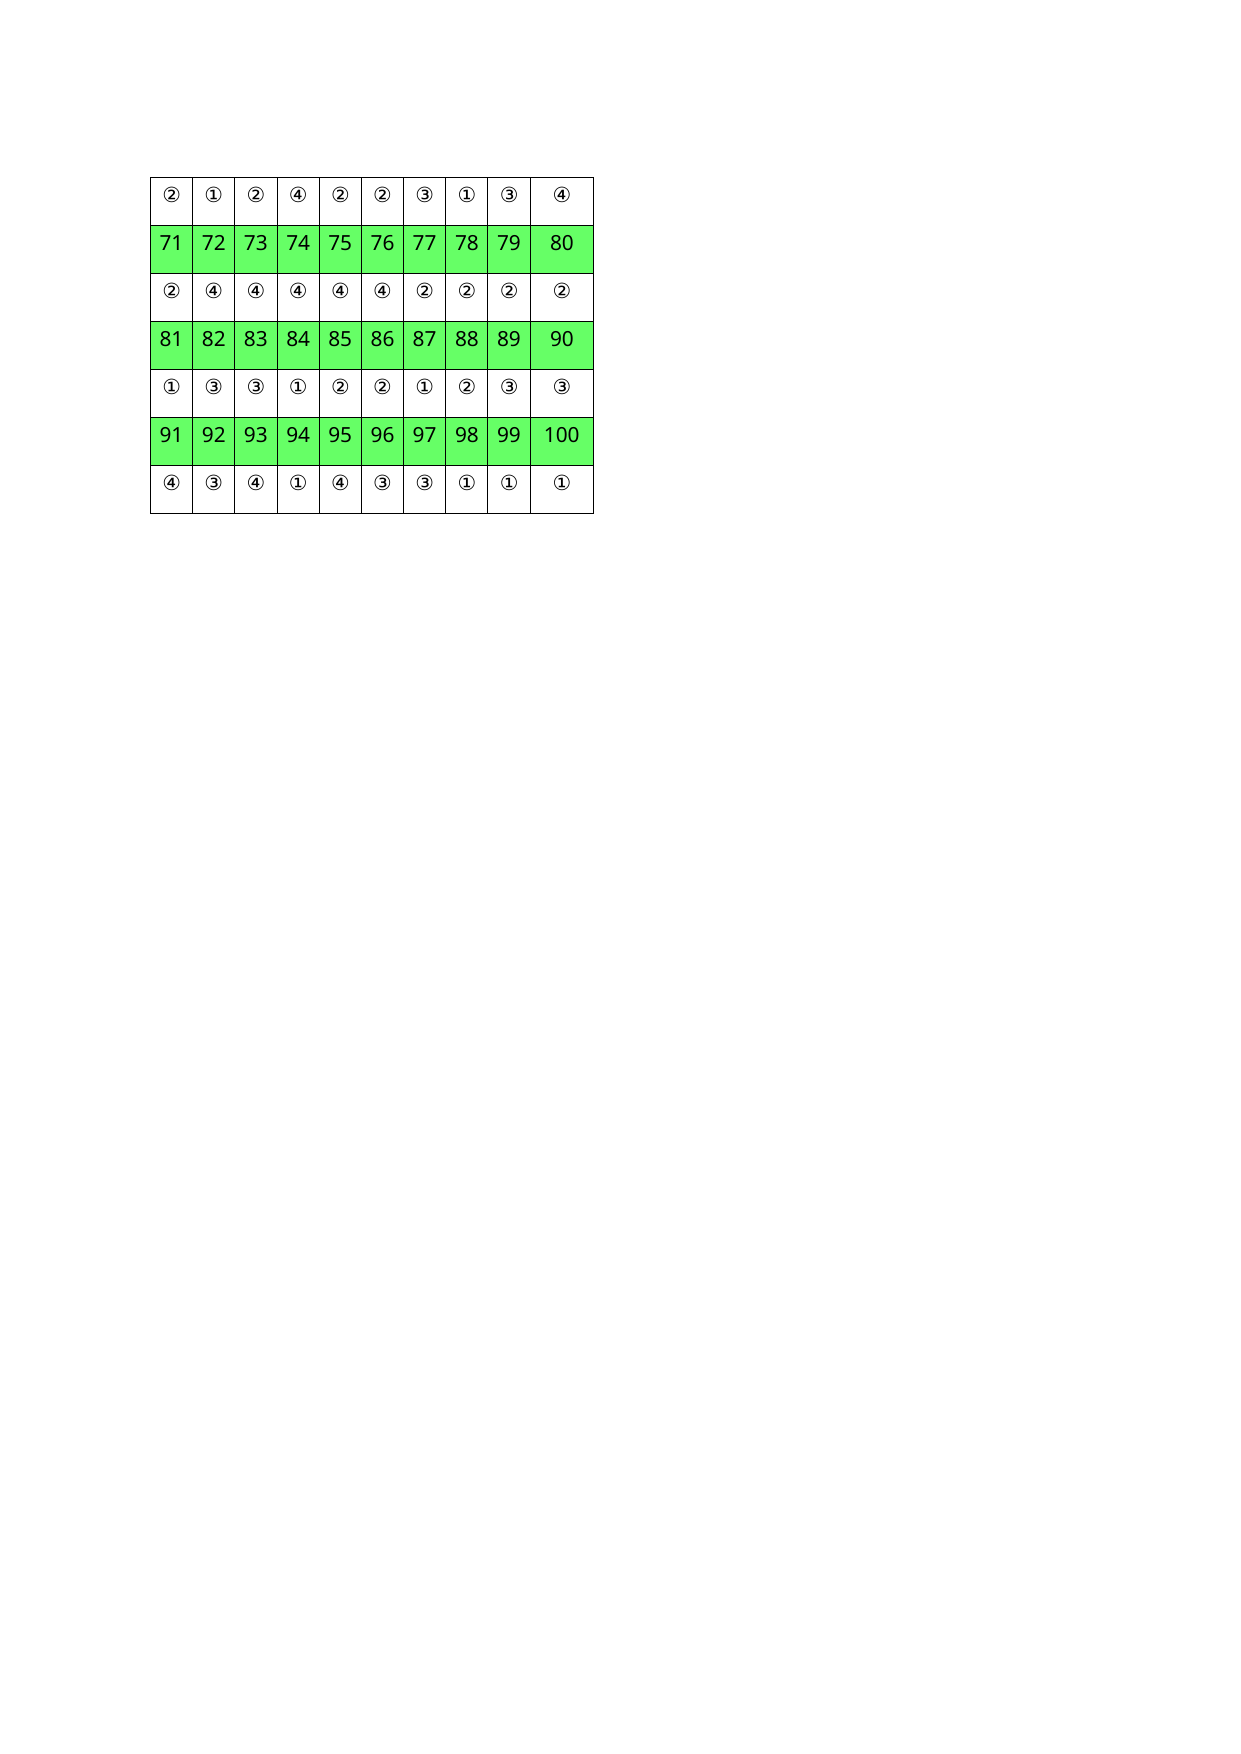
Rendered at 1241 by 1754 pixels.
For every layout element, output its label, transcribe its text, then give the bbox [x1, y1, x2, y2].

table_cell 85 [320, 322, 361, 369]
table_cell 96 [362, 418, 403, 465]
table_cell ③ [362, 466, 403, 513]
table_cell 88 [446, 322, 487, 369]
table_cell 90 [531, 322, 593, 369]
table_cell ③ [488, 178, 530, 225]
table_cell ① [193, 178, 234, 225]
table_cell ④ [320, 466, 361, 513]
table_cell 79 [488, 226, 530, 273]
table_cell ④ [362, 274, 403, 321]
table_cell ② [446, 370, 487, 417]
table_cell ① [278, 370, 319, 417]
table_cell ② [446, 274, 487, 321]
table_cell ② [151, 178, 192, 225]
table_cell ④ [531, 178, 593, 225]
table_cell 71 [151, 226, 192, 273]
table_cell ③ [404, 178, 445, 225]
table_cell 76 [362, 226, 403, 273]
table_cell 80 [531, 226, 593, 273]
table_cell 92 [193, 418, 234, 465]
table_cell ② [404, 274, 445, 321]
table_cell ③ [531, 370, 593, 417]
table_cell 98 [446, 418, 487, 465]
table_cell ④ [235, 274, 277, 321]
table_cell ① [446, 178, 487, 225]
table_cell ① [151, 370, 192, 417]
table_cell ③ [404, 466, 445, 513]
table_cell 93 [235, 418, 277, 465]
table_cell 78 [446, 226, 487, 273]
table_cell ④ [278, 178, 319, 225]
table_cell ③ [193, 466, 234, 513]
table_cell ② [531, 274, 593, 321]
table_cell 74 [278, 226, 319, 273]
table_cell 94 [278, 418, 319, 465]
table_cell 83 [235, 322, 277, 369]
table_cell ④ [320, 274, 361, 321]
table_cell 82 [193, 322, 234, 369]
table_cell 73 [235, 226, 277, 273]
table_cell ③ [488, 370, 530, 417]
table_cell ④ [193, 274, 234, 321]
table_cell 100 [531, 418, 593, 465]
table_cell 81 [151, 322, 192, 369]
table_cell ② [320, 370, 361, 417]
table_cell 84 [278, 322, 319, 369]
table_cell 86 [362, 322, 403, 369]
table_cell ② [488, 274, 530, 321]
table_cell ④ [278, 274, 319, 321]
table_cell 99 [488, 418, 530, 465]
table_cell ② [235, 178, 277, 225]
table_cell ② [362, 370, 403, 417]
table_cell ① [404, 370, 445, 417]
table_cell ① [446, 466, 487, 513]
table_cell ② [320, 178, 361, 225]
table_cell 77 [404, 226, 445, 273]
table_cell 75 [320, 226, 361, 273]
table_cell ① [531, 466, 593, 513]
table_cell ② [362, 178, 403, 225]
table_cell 97 [404, 418, 445, 465]
table_cell ② [151, 274, 192, 321]
table_cell 95 [320, 418, 361, 465]
table_cell ④ [151, 466, 192, 513]
table_cell ③ [193, 370, 234, 417]
table_cell ① [488, 466, 530, 513]
table_cell 87 [404, 322, 445, 369]
table_cell ③ [235, 370, 277, 417]
table_cell ④ [235, 466, 277, 513]
table_cell 89 [488, 322, 530, 369]
table_cell 72 [193, 226, 234, 273]
table_cell ① [278, 466, 319, 513]
table_cell 91 [151, 418, 192, 465]
